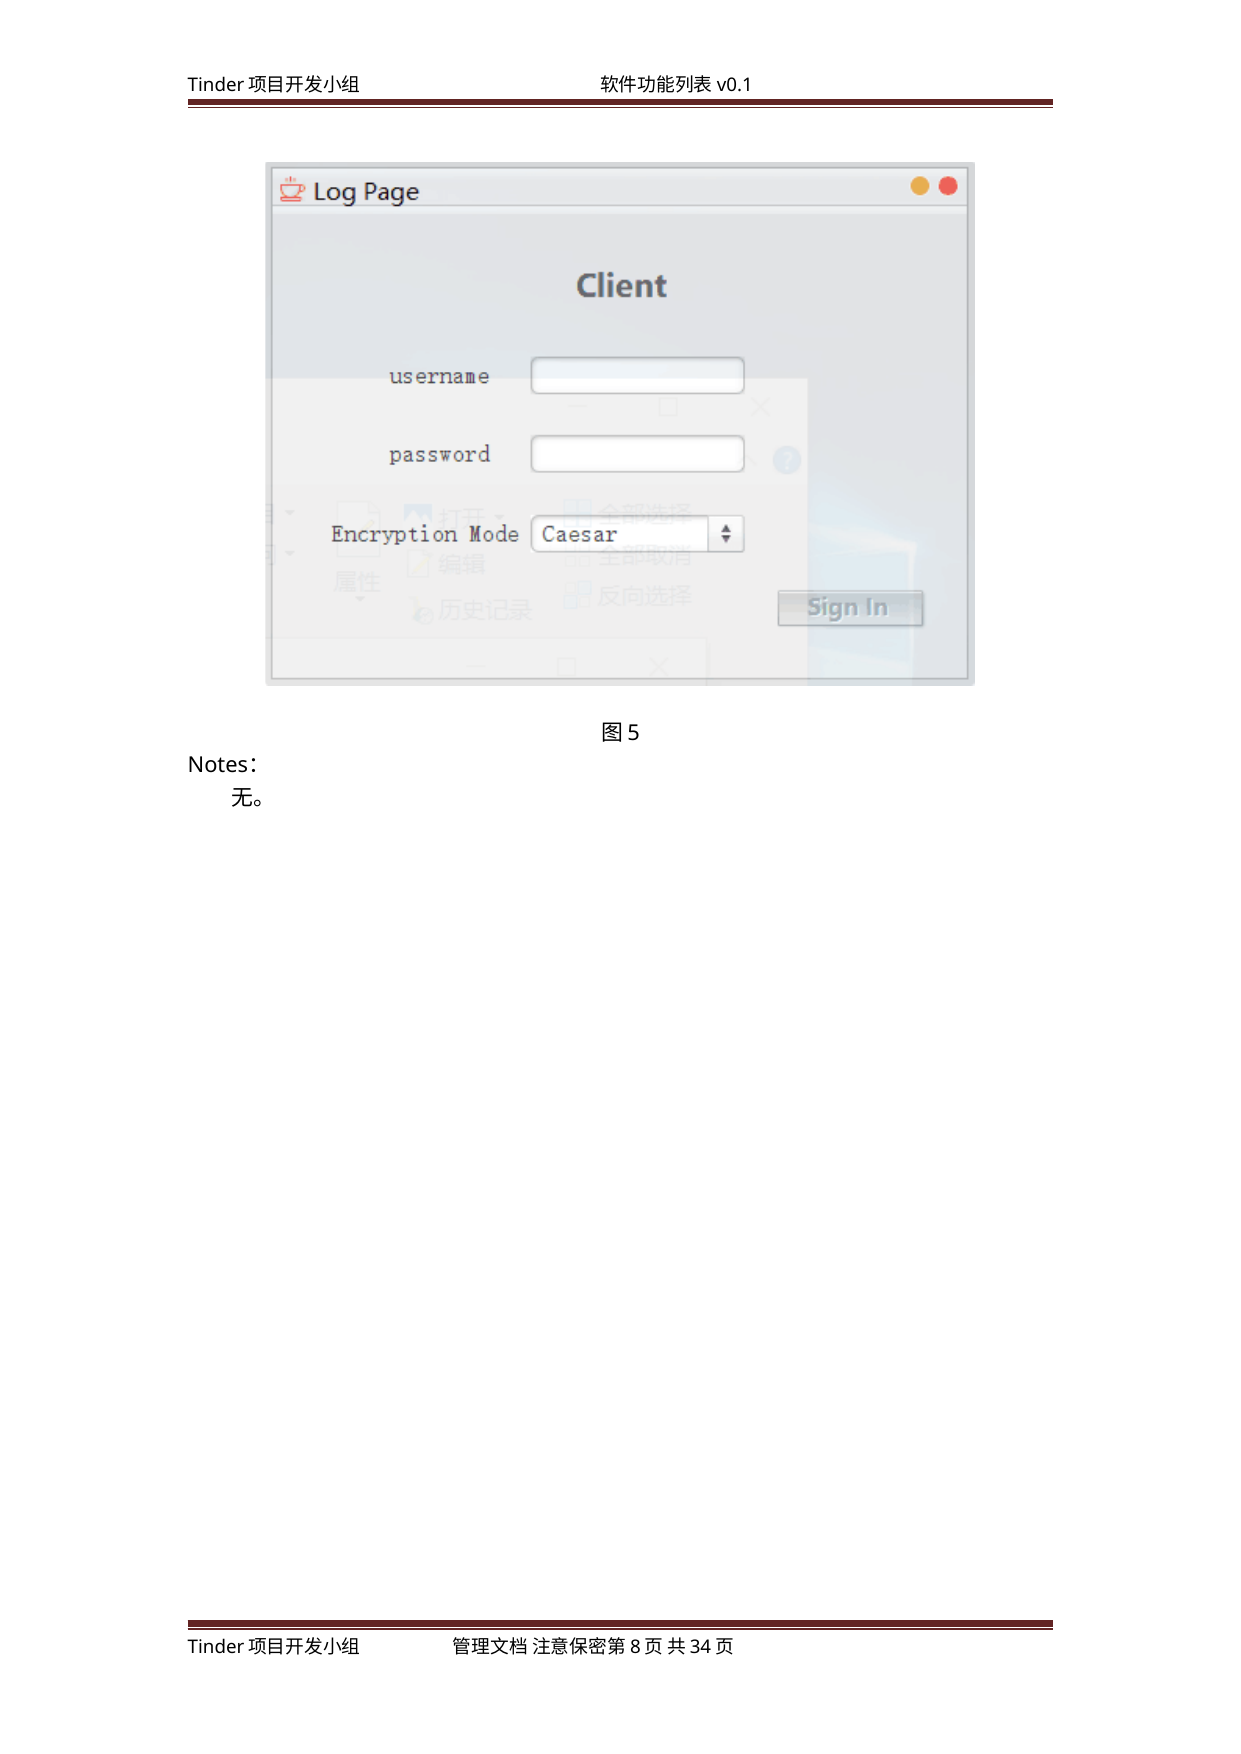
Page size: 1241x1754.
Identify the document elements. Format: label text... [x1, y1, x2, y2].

picture [265, 162, 975, 686]
text 无。 [187, 779, 1053, 812]
text Notes： [187, 747, 1053, 779]
text 图5 [187, 714, 1053, 747]
